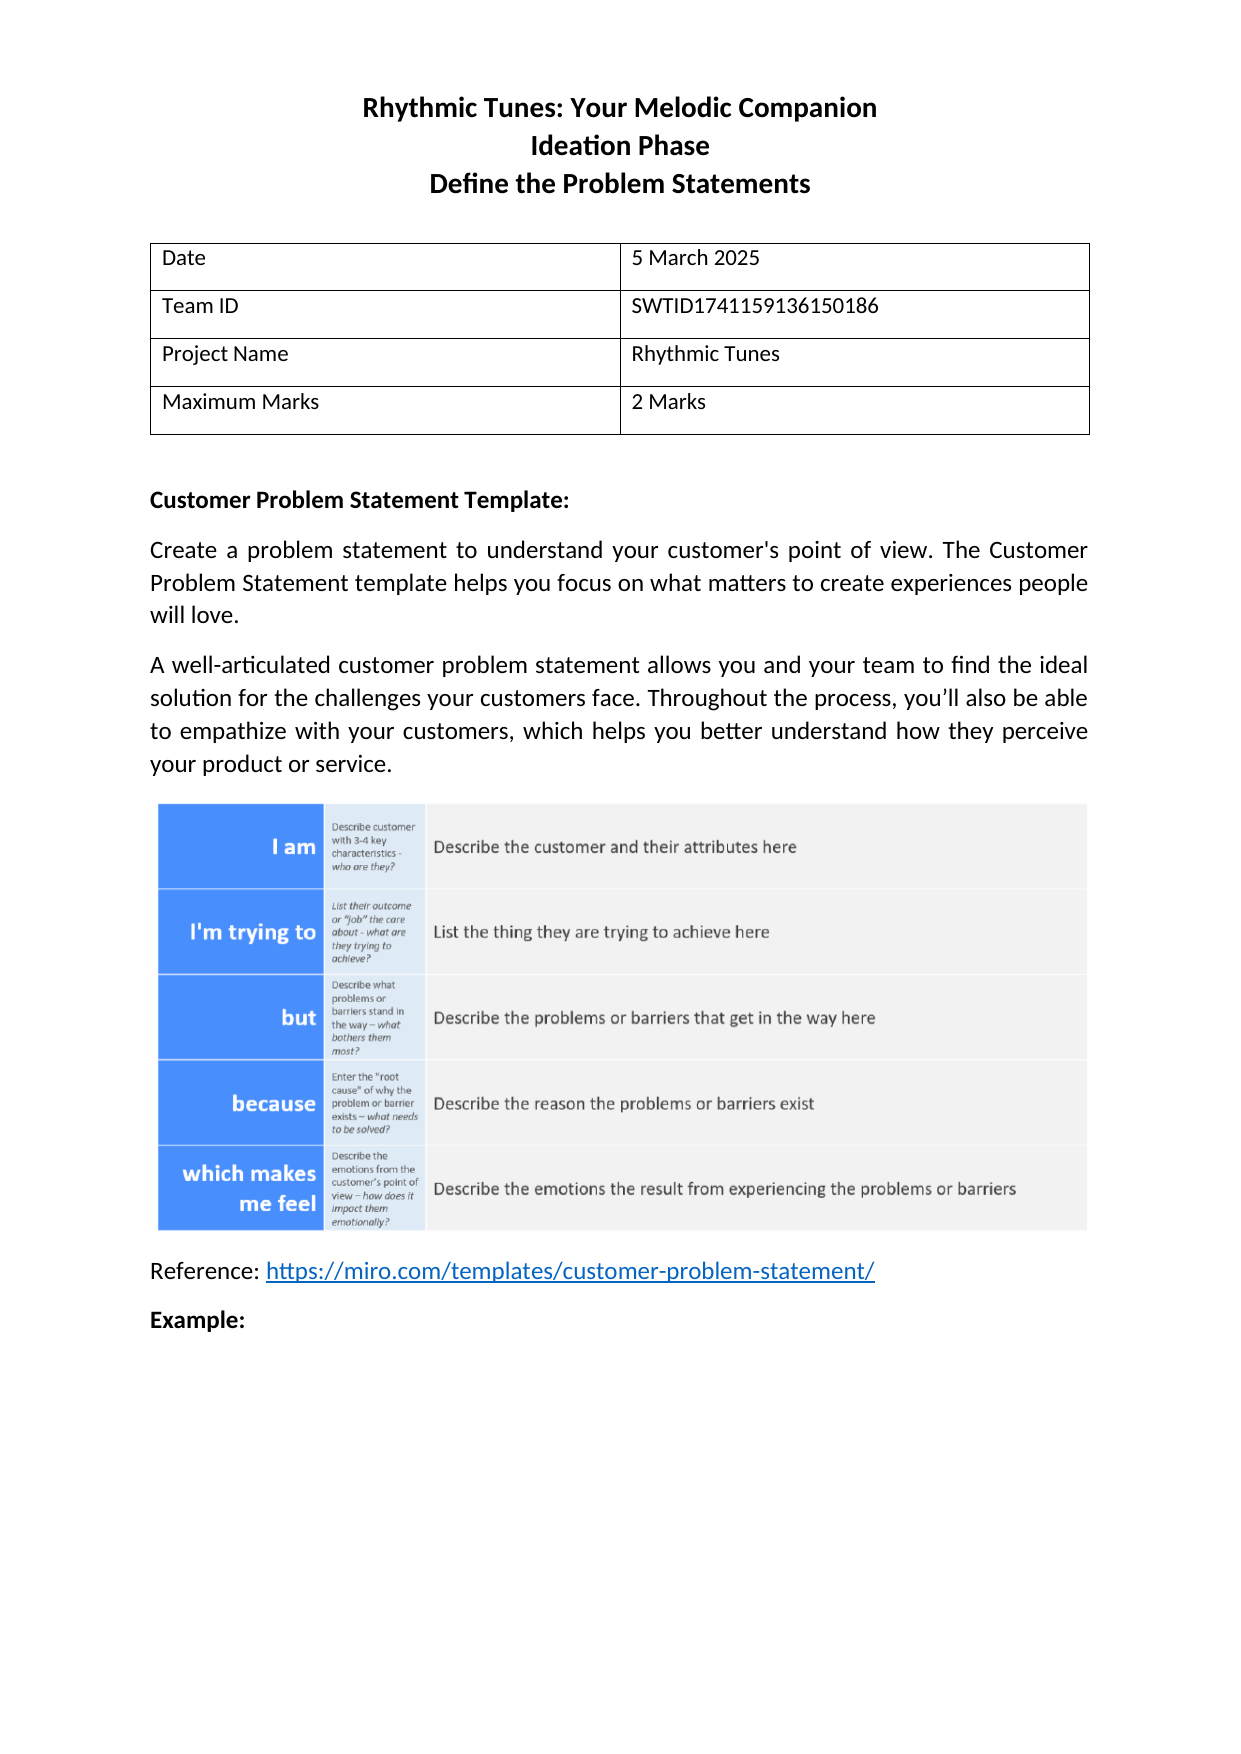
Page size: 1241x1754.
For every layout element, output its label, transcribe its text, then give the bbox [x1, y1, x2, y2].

table_cell Team ID [151, 291, 620, 338]
text Define the Problem Statements [150, 166, 1090, 201]
table_cell Project Name [151, 339, 620, 386]
table_header 5 March 2025 [621, 244, 1089, 290]
text A well-articulated customer problem statement allows you and your team to find the ideal solution for the challenges your customers face. Throughout the process, you’ll also be able to empathize with your customers, which helps you better understand how they perceive your product or service. [150, 649, 1090, 778]
text Example: [150, 1304, 1090, 1335]
picture [150, 797, 1091, 1237]
text Customer Problem Statement Template: [150, 484, 1090, 515]
text Create a problem statement to understand your customer's point of view. The Customer Problem Statement template helps you focus on what matters to create experiences people will love. [150, 534, 1090, 630]
text Ideation Phase [150, 127, 1090, 163]
table_header Date [151, 244, 620, 290]
table_cell Maximum Marks [151, 387, 620, 434]
text Rhythmic Tunes: Your Melodic Companion [150, 89, 1090, 124]
text Reference: https://miro.com/templates/customer-problem-statement/ [150, 1255, 1090, 1286]
table_cell Rhythmic Tunes [621, 339, 1089, 386]
table_cell 2 Marks [621, 387, 1089, 434]
table_cell SWTID1741159136150186 [621, 291, 1089, 338]
